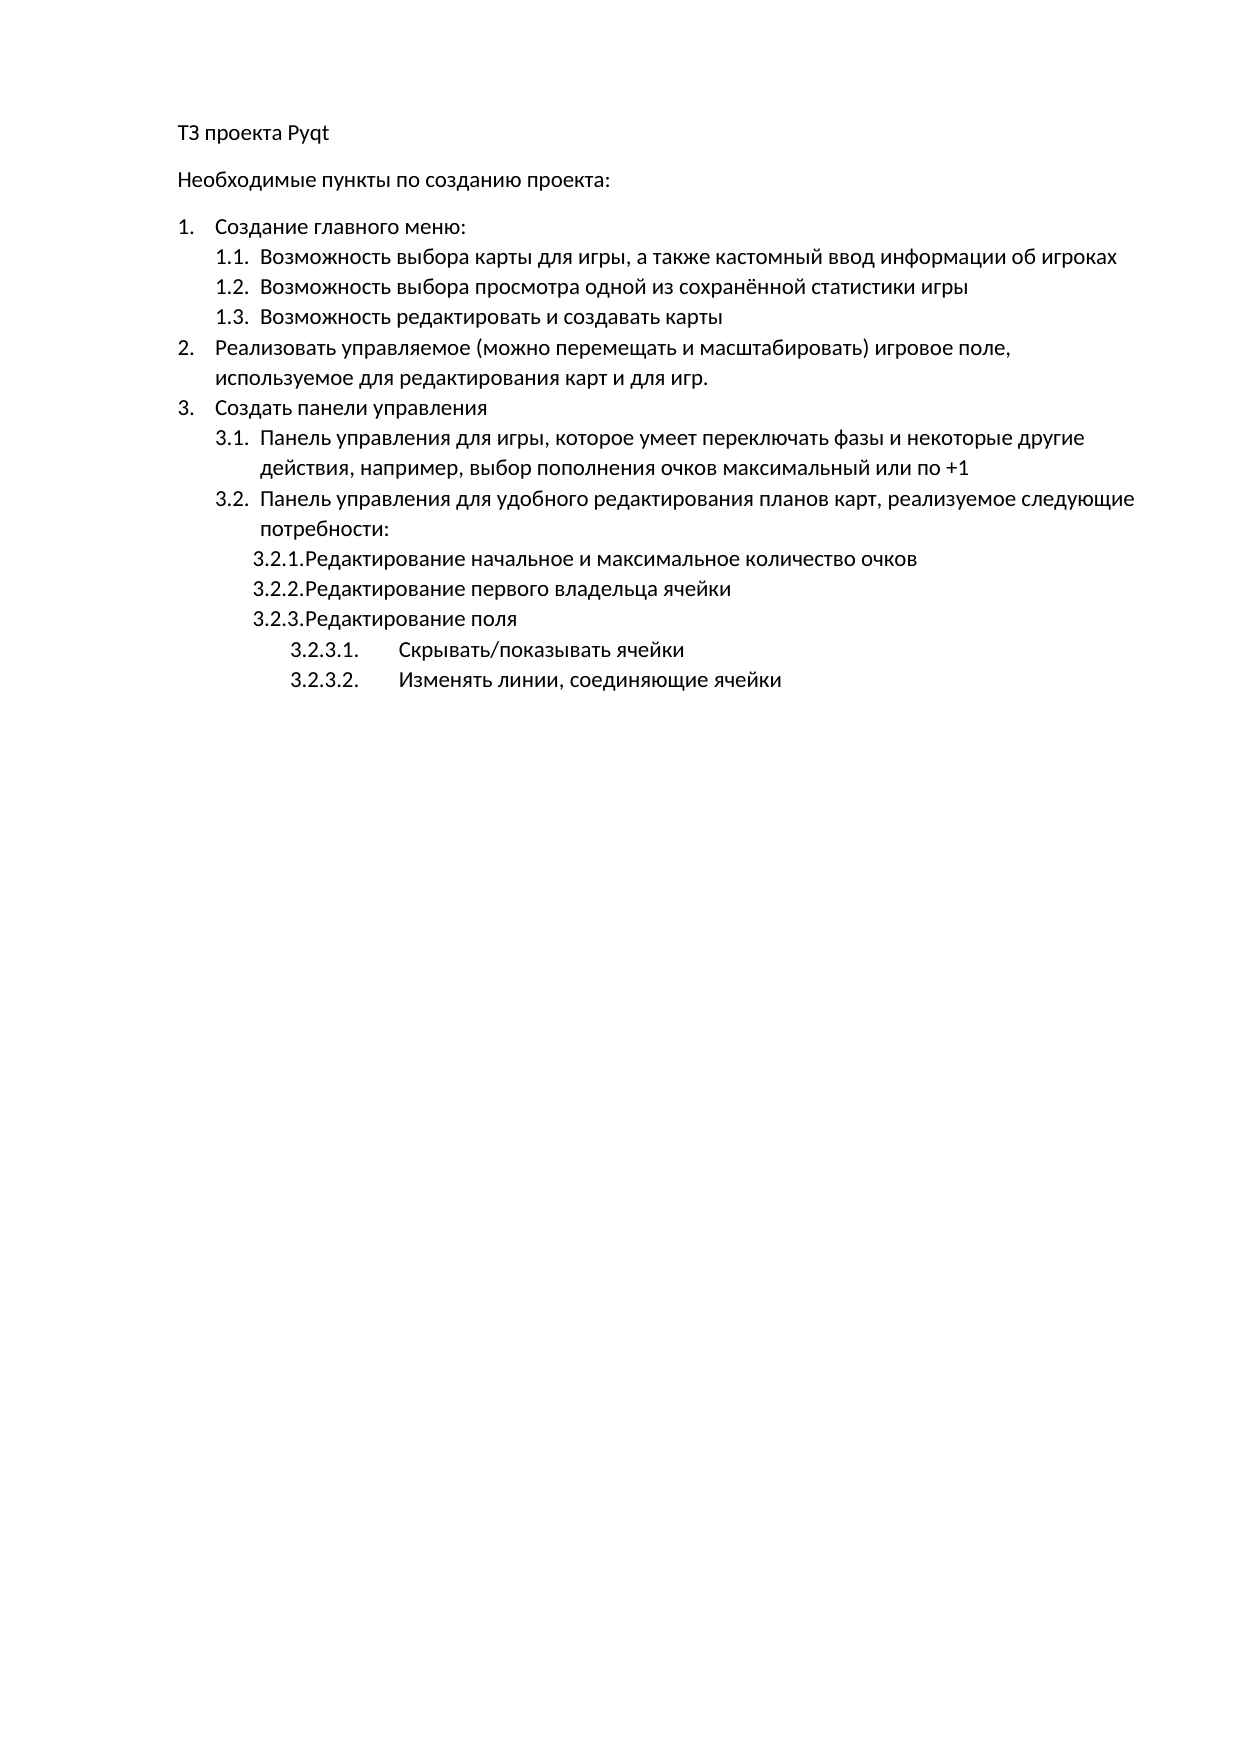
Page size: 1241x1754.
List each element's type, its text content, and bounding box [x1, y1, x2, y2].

list Изменять линии, соединяющие ячейки [290, 665, 1152, 693]
list Реализовать управляемое (можно перемещать и масштабировать) игровое поле, используемое для редактирования карт и для игр. [177, 333, 1152, 391]
list Возможность редактировать и создавать карты [215, 302, 1152, 331]
text ТЗ проекта Pyqt [177, 118, 1152, 146]
list Скрывать/показывать ячейки [290, 635, 1152, 663]
list Возможность выбора просмотра одной из сохранённой статистики игры [215, 272, 1152, 300]
list Создание главного меню: [177, 212, 1152, 240]
list Панель управления для игры, которое умеет переключать фазы и некоторые другие действия, например, выбор пополнения очков максимальный или по +1 [215, 423, 1152, 482]
list Редактирование первого владельца ячейки [252, 574, 1152, 602]
list Редактирование поля [252, 604, 1152, 633]
list Создать панели управления [177, 393, 1152, 421]
list Возможность выбора карты для игры, а также кастомный ввод информации об игроках [215, 242, 1152, 270]
list Редактирование начальное и максимальное количество очков [252, 544, 1152, 572]
text Необходимые пункты по созданию проекта: [177, 165, 1152, 193]
list Панель управления для удобного редактирования планов карт, реализуемое следующие потребности: [215, 484, 1152, 542]
